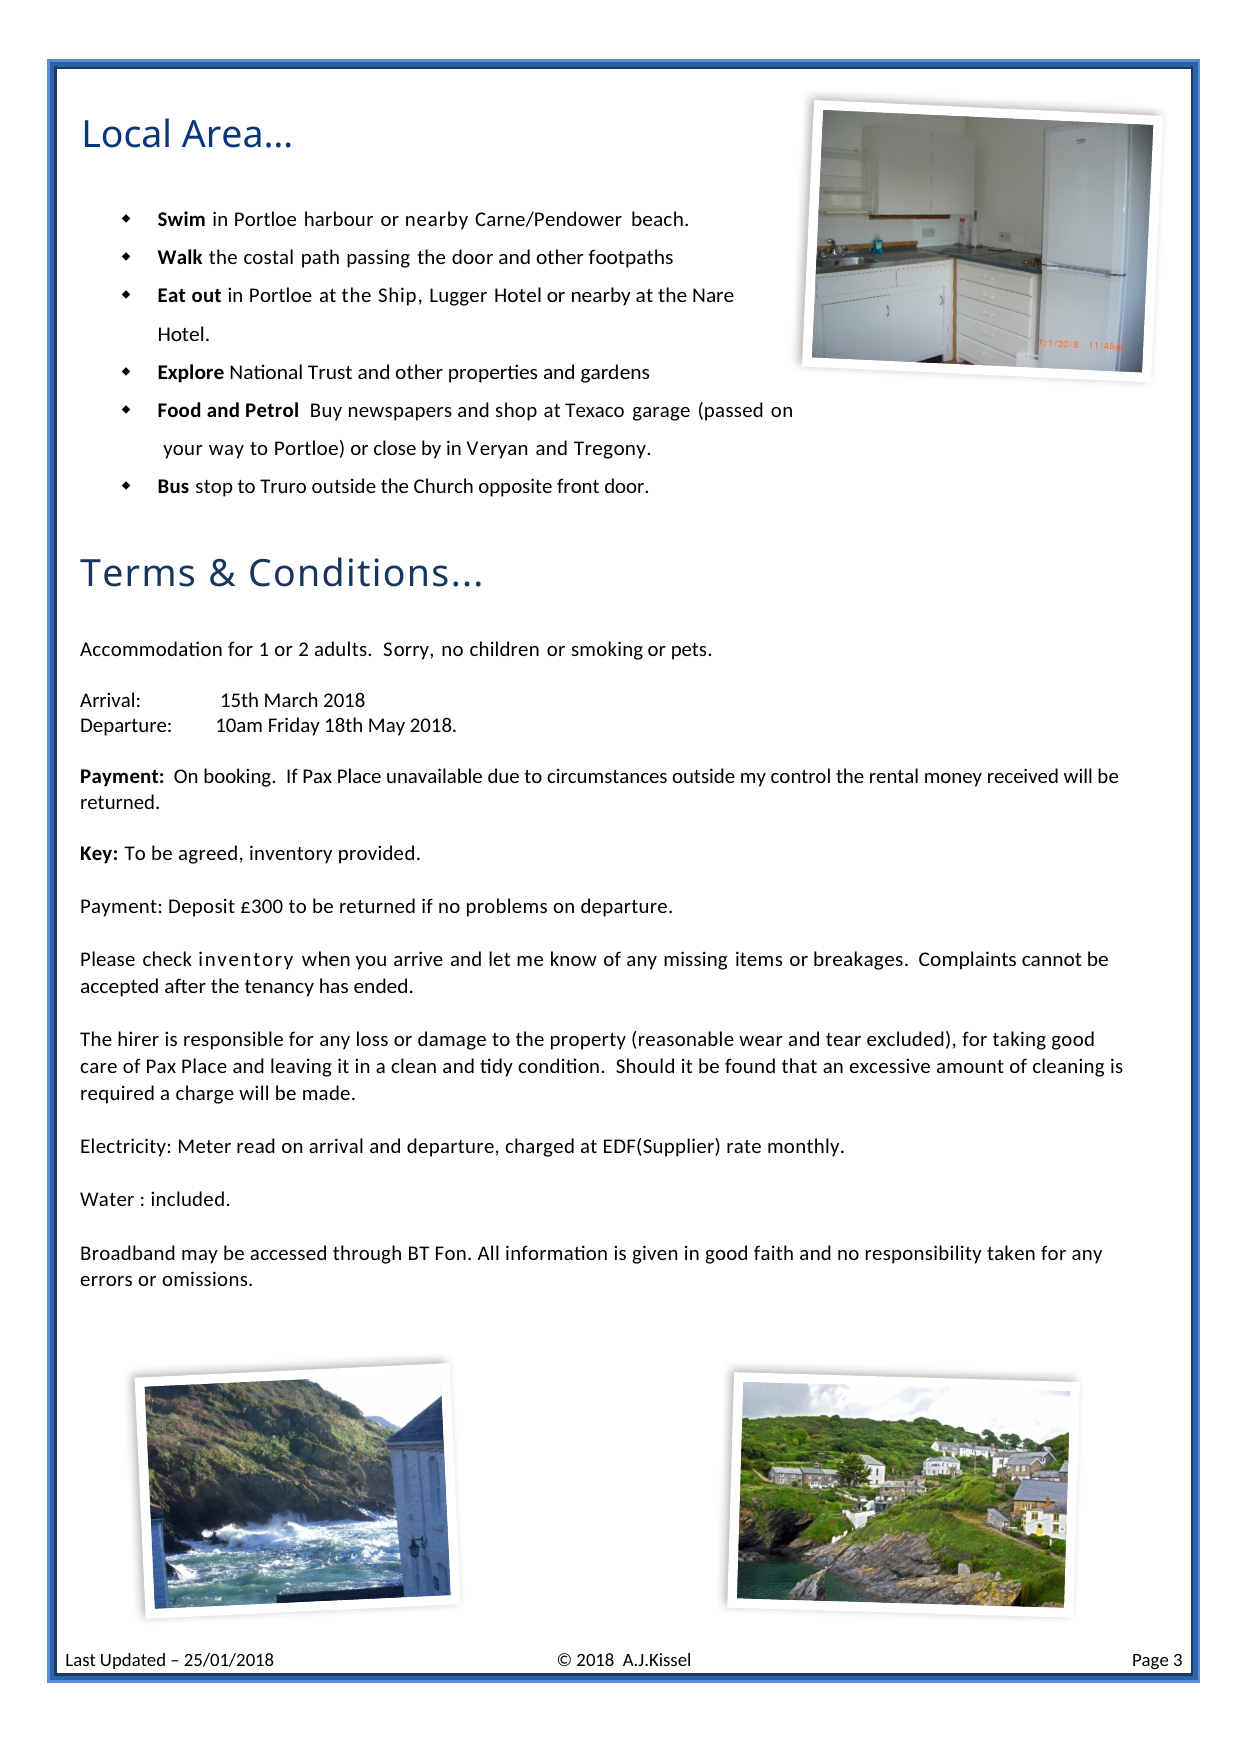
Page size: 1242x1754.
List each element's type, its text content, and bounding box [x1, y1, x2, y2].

text Arrival: 15th March 2018 [80, 687, 1184, 713]
text Electricity: Meter read on arrival and departure, charged at EDF(Supplier) rate monthly. [80, 1133, 1138, 1158]
text Key: To be agreed, inventory provided. [80, 840, 1138, 865]
text Broadband may be accessed through BT Fon. All information is given in good faith and no responsibility taken for any errors or omissions. [80, 1240, 1138, 1292]
text Please check inventory when you arrive and let me know of any missing items or breakages. Complaints cannot be accepted after the tenancy has ended. [80, 946, 1172, 998]
text Departure: 10am Friday 18th May 2018. [80, 713, 1184, 738]
text Local Area… [65, 104, 804, 158]
text Water : included. [80, 1186, 1138, 1212]
list Eat out in Portloe at the Ship, Lugger Hotel or nearby at the Nare Hotel. [120, 283, 796, 346]
text The hirer is responsible for any loss or damage to the property (reasonable wear and tear excluded), for taking good care of Pax Place and leaving it in a clean and tidy condition. Should it be found that an excessive amount of cleaning is required a charge will be made. [80, 1026, 1128, 1105]
picture [737, 1382, 1070, 1607]
text Terms & Conditions... [80, 546, 1184, 597]
list Explore National Trust and other properties and gardens [120, 359, 1084, 384]
picture [145, 1373, 450, 1608]
list Food and Petrol Buy newspapers and shop at Texaco garage (passed on [120, 397, 1095, 422]
text Payment: Deposit £300 to be returned if no problems on departure. [80, 893, 1138, 918]
list your way to Portloe) or close by in Veryan and Tregony. [157, 435, 1095, 461]
text Accommodation for 1 or 2 adults. Sorry, no children or smoking or pets. [80, 636, 1184, 662]
list Bus stop to Truro outside the Church opposite front door. [120, 473, 1095, 499]
list Swim in Portloe harbour or nearby Carne/Pendower beach. [120, 206, 799, 232]
list Walk the costal path passing the door and other footpaths [120, 244, 797, 270]
text Payment: On booking. If Pax Place unavailable due to circumstances outside my control the rental money received will be returned. [80, 763, 1182, 814]
picture [812, 110, 1153, 372]
